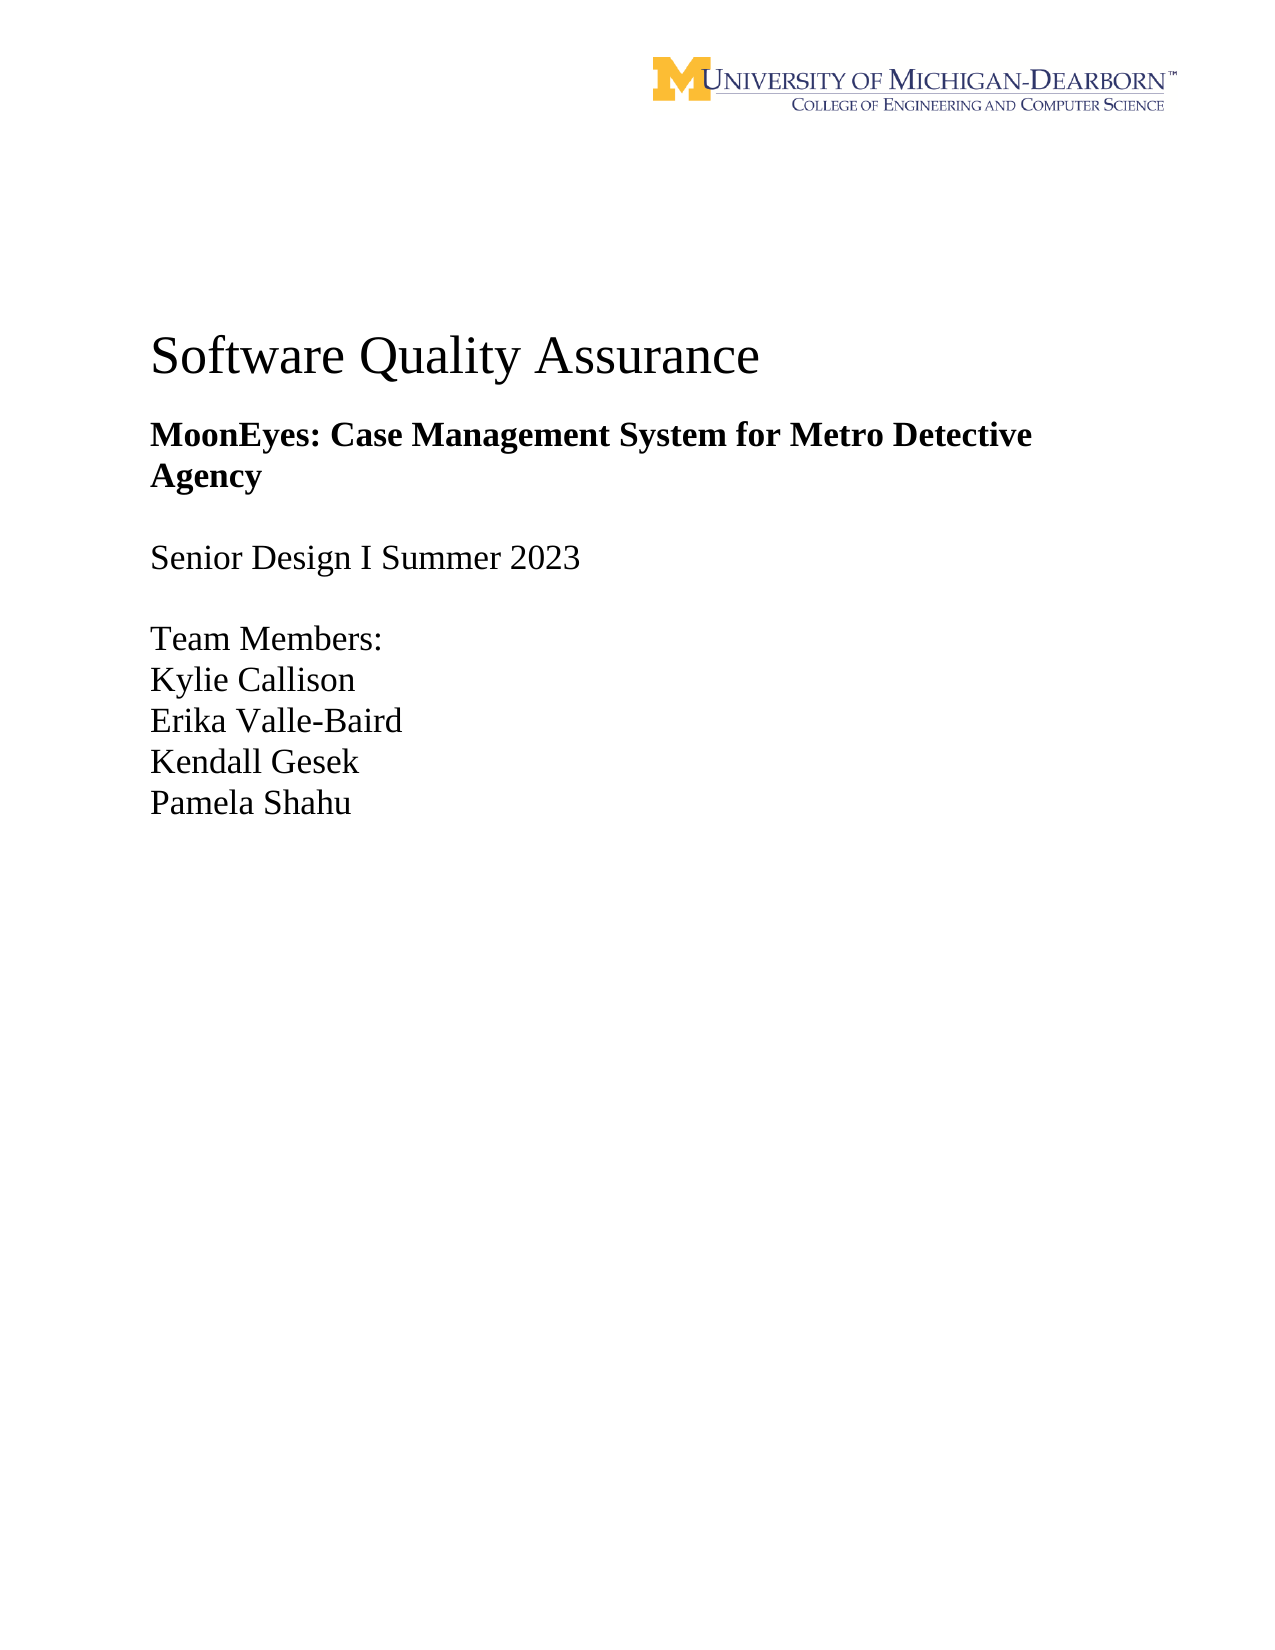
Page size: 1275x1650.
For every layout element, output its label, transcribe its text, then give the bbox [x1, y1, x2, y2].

text Team Members: [150, 618, 1125, 658]
text Senior Design I Summer 2023 [150, 536, 1125, 577]
text Pamela Shahu [150, 781, 1125, 822]
text Erika Valle-Baird [150, 699, 1125, 740]
text Kylie Callison [150, 658, 1125, 699]
picture [653, 57, 1179, 115]
text Software Quality Assurance [150, 322, 1125, 385]
text Kendall Gesek [150, 740, 1125, 781]
text MoonEyes: Case Management System for Metro Detective Agency [150, 413, 1125, 495]
